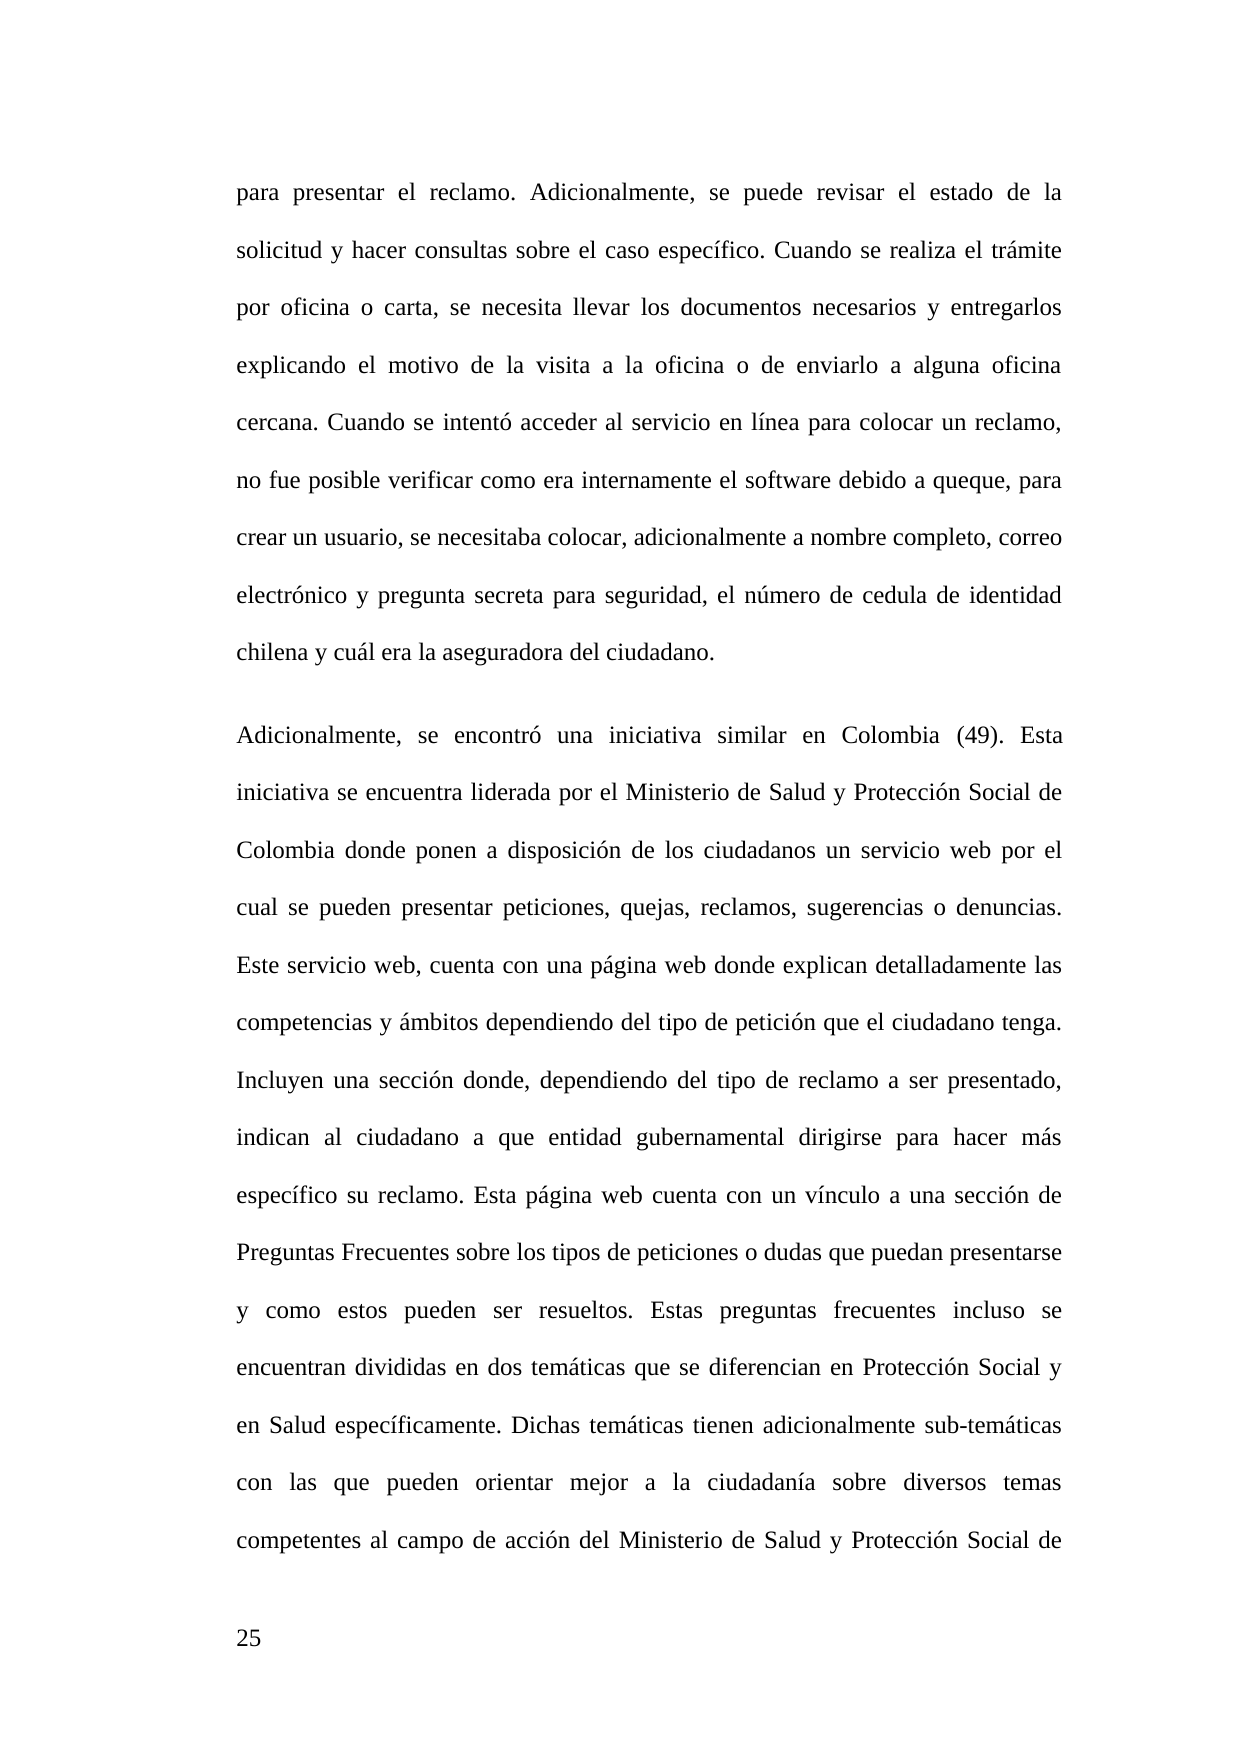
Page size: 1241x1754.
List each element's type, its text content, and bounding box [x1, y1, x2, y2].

text (49)(50) [236, 720, 1063, 1553]
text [236, 177, 1063, 666]
